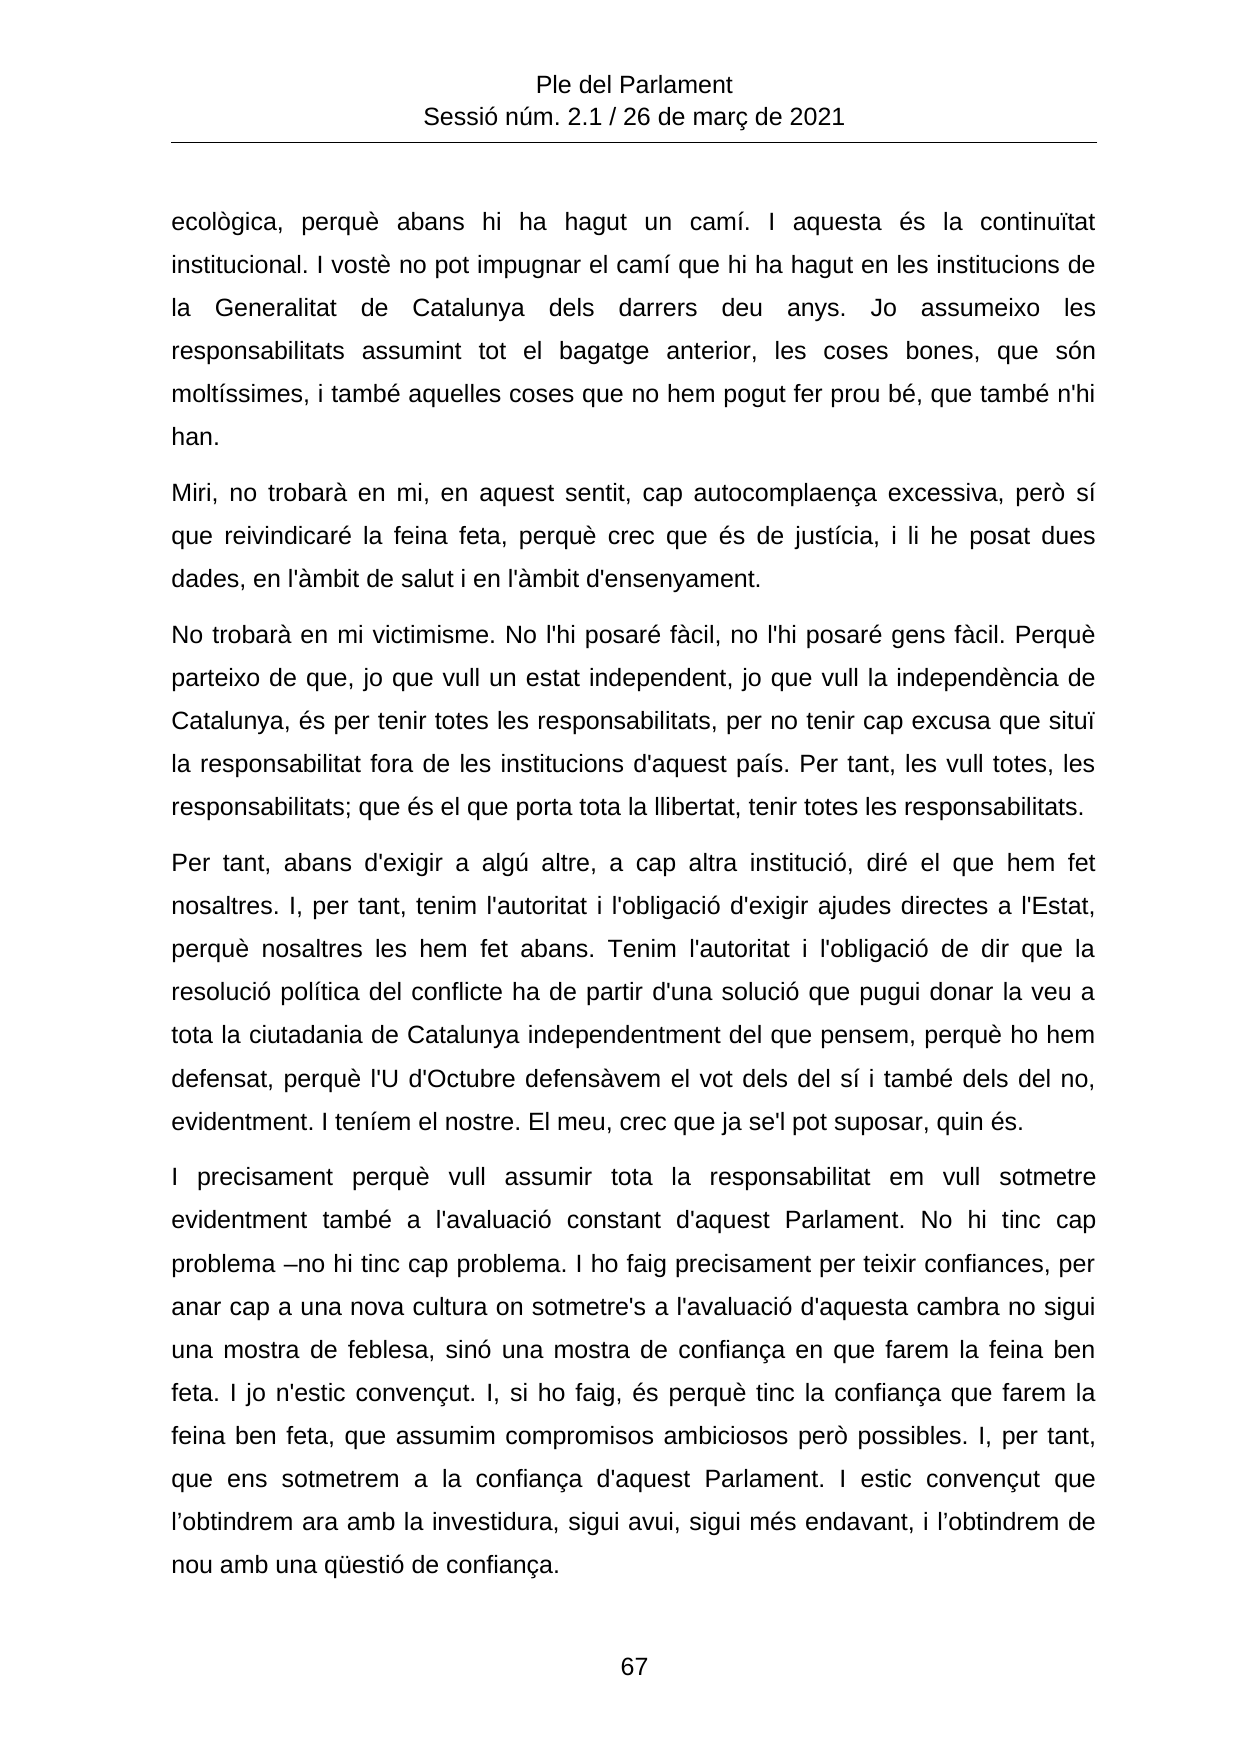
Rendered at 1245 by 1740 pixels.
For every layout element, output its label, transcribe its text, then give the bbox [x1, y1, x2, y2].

text Miri, no trobarà en mi, en aquest sentit, cap autocomplaença excessiva, però sí que reivindicaré la feina feta, perquè crec que és de justícia, i li he posat dues dades, en l'àmbit de salut i en l'àmbit d'ensenyament. [171, 478, 1097, 593]
text I precisament perquè vull assumir tota la responsabilitat em vull sotmetre evidentment també a l'avaluació constant d'aquest Parlament. No hi tinc cap problema –no hi tinc cap problema. I ho faig precisament per teixir confiances, per anar cap a una nova cultura on sotmetre's a l'avaluació d'aquesta cambra no sigui una mostra de feblesa, sinó una mostra de confiança en que farem la feina ben feta. I jo n'estic convençut. I, si ho faig, és perquè tinc la confiança que farem la feina ben feta, que assumim compromisos ambiciosos però possibles. I, per tant, que ens sotmetrem a la confiança d'aquest Parlament. I estic convençut que l’obtindrem ara amb la investidura, sigui avui, sigui més endavant, i l’obtindrem de nou amb una qüestió de confiança. [171, 1162, 1097, 1579]
text No trobarà en mi victimisme. No l'hi posaré fàcil, no l'hi posaré gens fàcil. Perquè parteixo de que, jo que vull un estat independent, jo que vull la independència de Catalunya, és per tenir totes les responsabilitats, per no tenir cap excusa que situï la responsabilitat fora de les institucions d'aquest país. Per tant, les vull totes, les responsabilitats; que és el que porta tota la llibertat, tenir totes les responsabilitats. [171, 620, 1097, 821]
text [171, 207, 1097, 451]
text Per tant, abans d'exigir a algú altre, a cap altra institució, diré el que hem fet nosaltres. I, per tant, tenim l'autoritat i l'obligació d'exigir ajudes directes a l'Estat, perquè nosaltres les hem fet abans. Tenim l'autoritat i l'obligació de dir que la resolució política del conflicte ha de partir d'una solució que pugui donar la veu a tota la ciutadania de Catalunya independentment del que pensem, perquè ho hem defensat, perquè l'U d'Octubre defensàvem el vot dels del sí i també dels del no, evidentment. I teníem el nostre. El meu, crec que ja se'l pot suposar, quin és. [171, 848, 1097, 1136]
